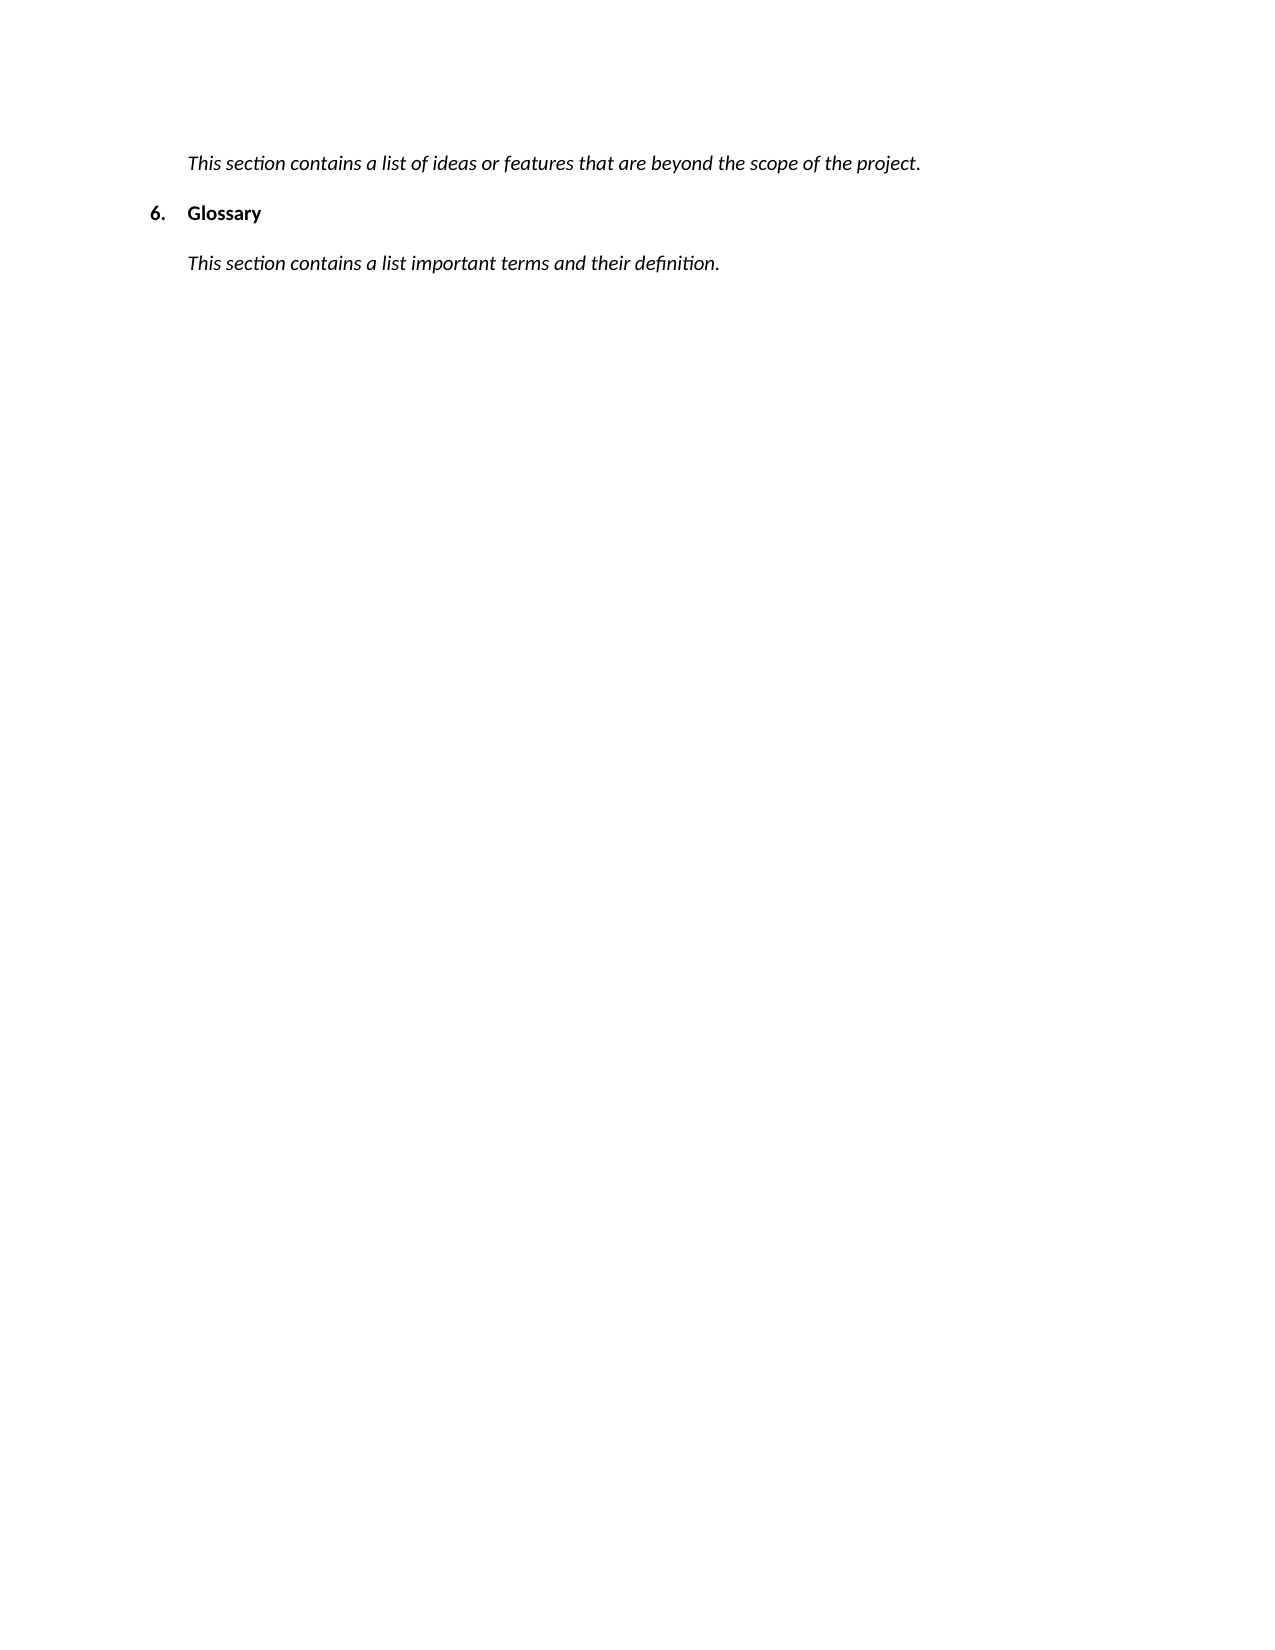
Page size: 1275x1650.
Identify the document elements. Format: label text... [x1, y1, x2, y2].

text This section contains a list important terms and their definition. [150, 250, 1125, 275]
text This section contains a list of ideas or features that are beyond the scope of the project. [187, 150, 1125, 175]
list Glossary [150, 200, 1125, 225]
